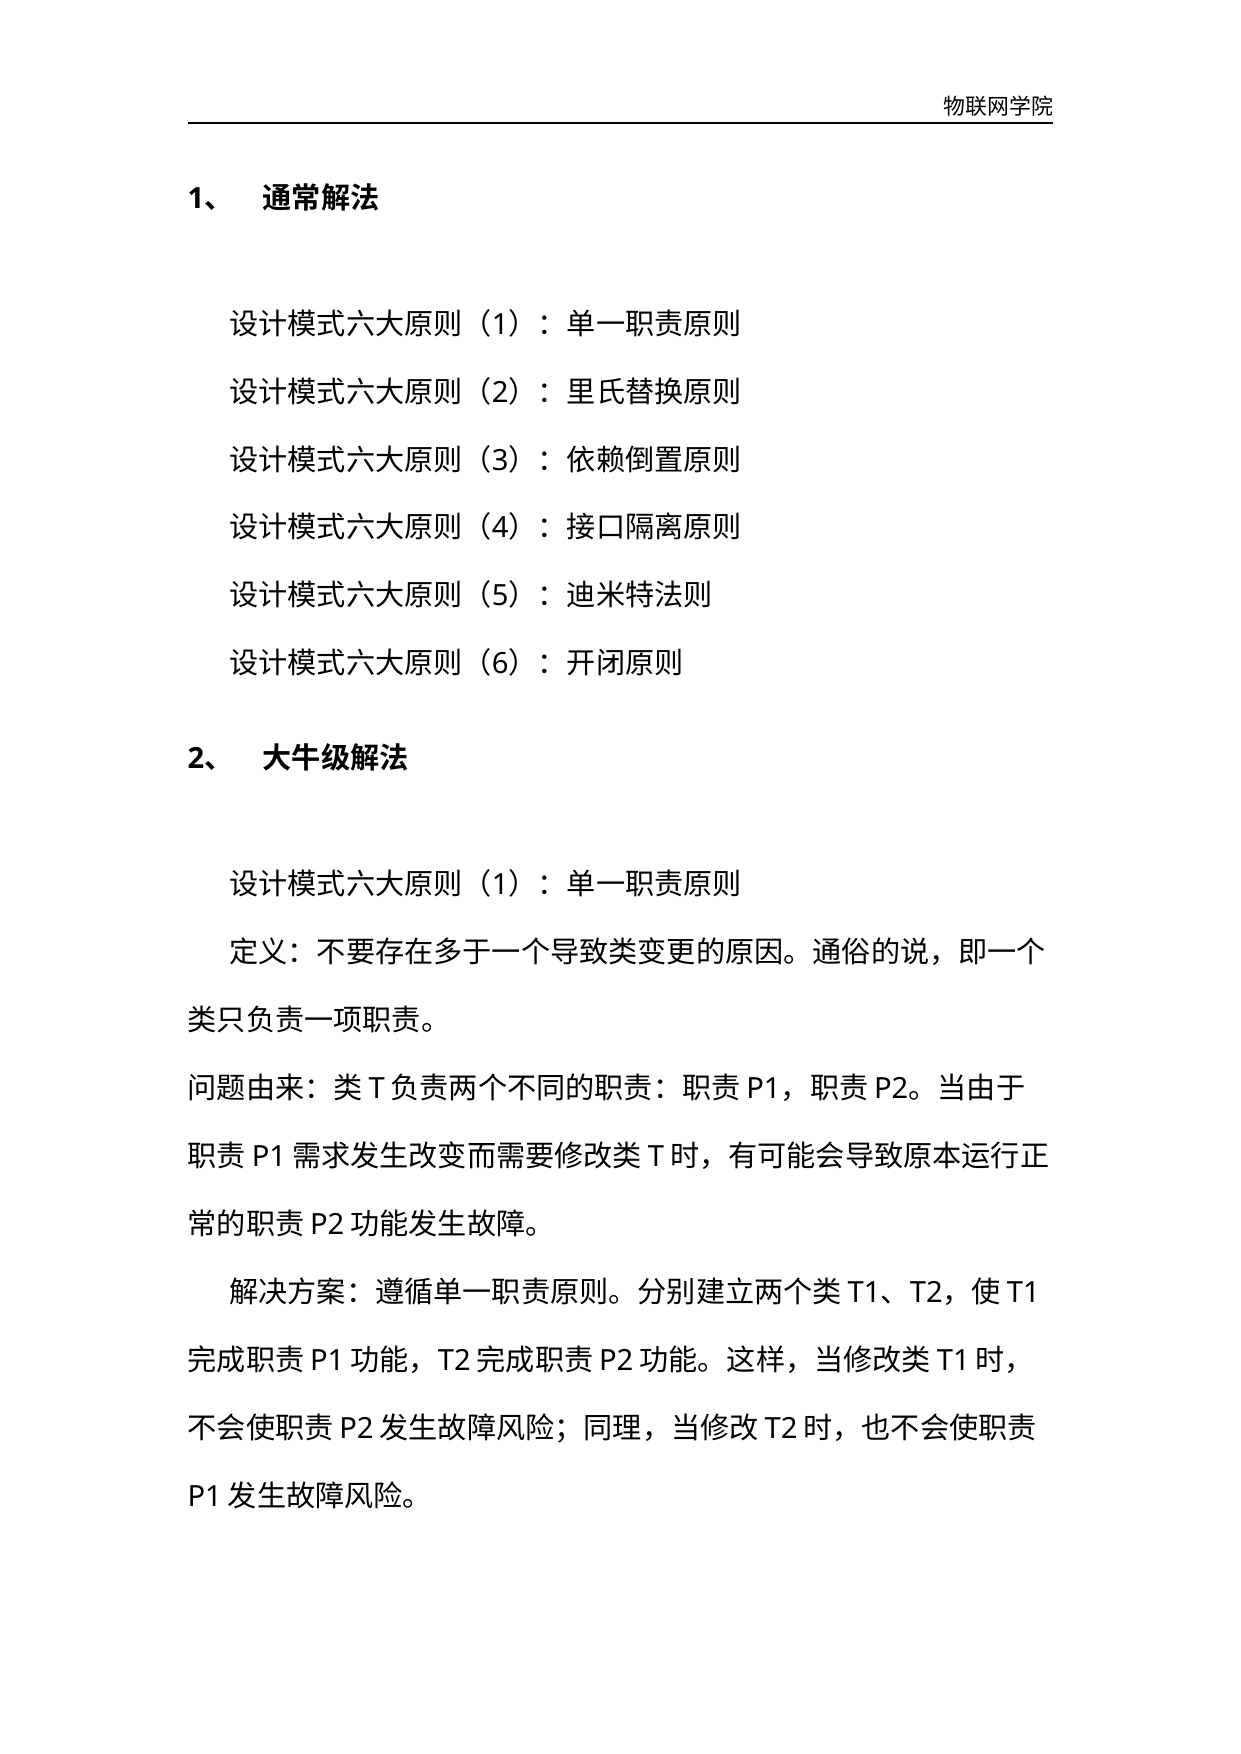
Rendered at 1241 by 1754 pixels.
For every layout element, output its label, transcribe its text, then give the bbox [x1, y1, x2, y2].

text 设计模式六大原则（3）：依赖倒置原则 [187, 423, 1053, 491]
text 解决方案：遵循单一职责原则。分别建立两个类T1、T2，使T1完成职责P1功能，T2完成职责P2功能。这样，当修改类T1时，不会使职责P2发生故障风险；同理，当修改T2时，也不会使职责P1发生故障风险。 [187, 1256, 1053, 1527]
text 设计模式六大原则（1）：单一职责原则 [187, 848, 1053, 916]
subtitle 通常解法 [187, 162, 1053, 229]
subtitle 大牛级解法 [187, 722, 1053, 790]
text 设计模式六大原则（1）：单一职责原则 [187, 288, 1053, 356]
text 设计模式六大原则（2）：里氏替换原则 [187, 356, 1053, 423]
text 设计模式六大原则（6）：开闭原则 [187, 627, 1053, 695]
text 定义：不要存在多于一个导致类变更的原因。通俗的说，即一个类只负责一项职责。 问题由来：类T负责两个不同的职责：职责P1，职责P2。当由于职责P1需求发生改变而需要修改类T时，有可能会导致原本运行正常的职责P2功能发生故障。 [187, 916, 1053, 1256]
text 设计模式六大原则（5）：迪米特法则 [187, 559, 1053, 627]
text 设计模式六大原则（4）：接口隔离原则 [187, 491, 1053, 559]
